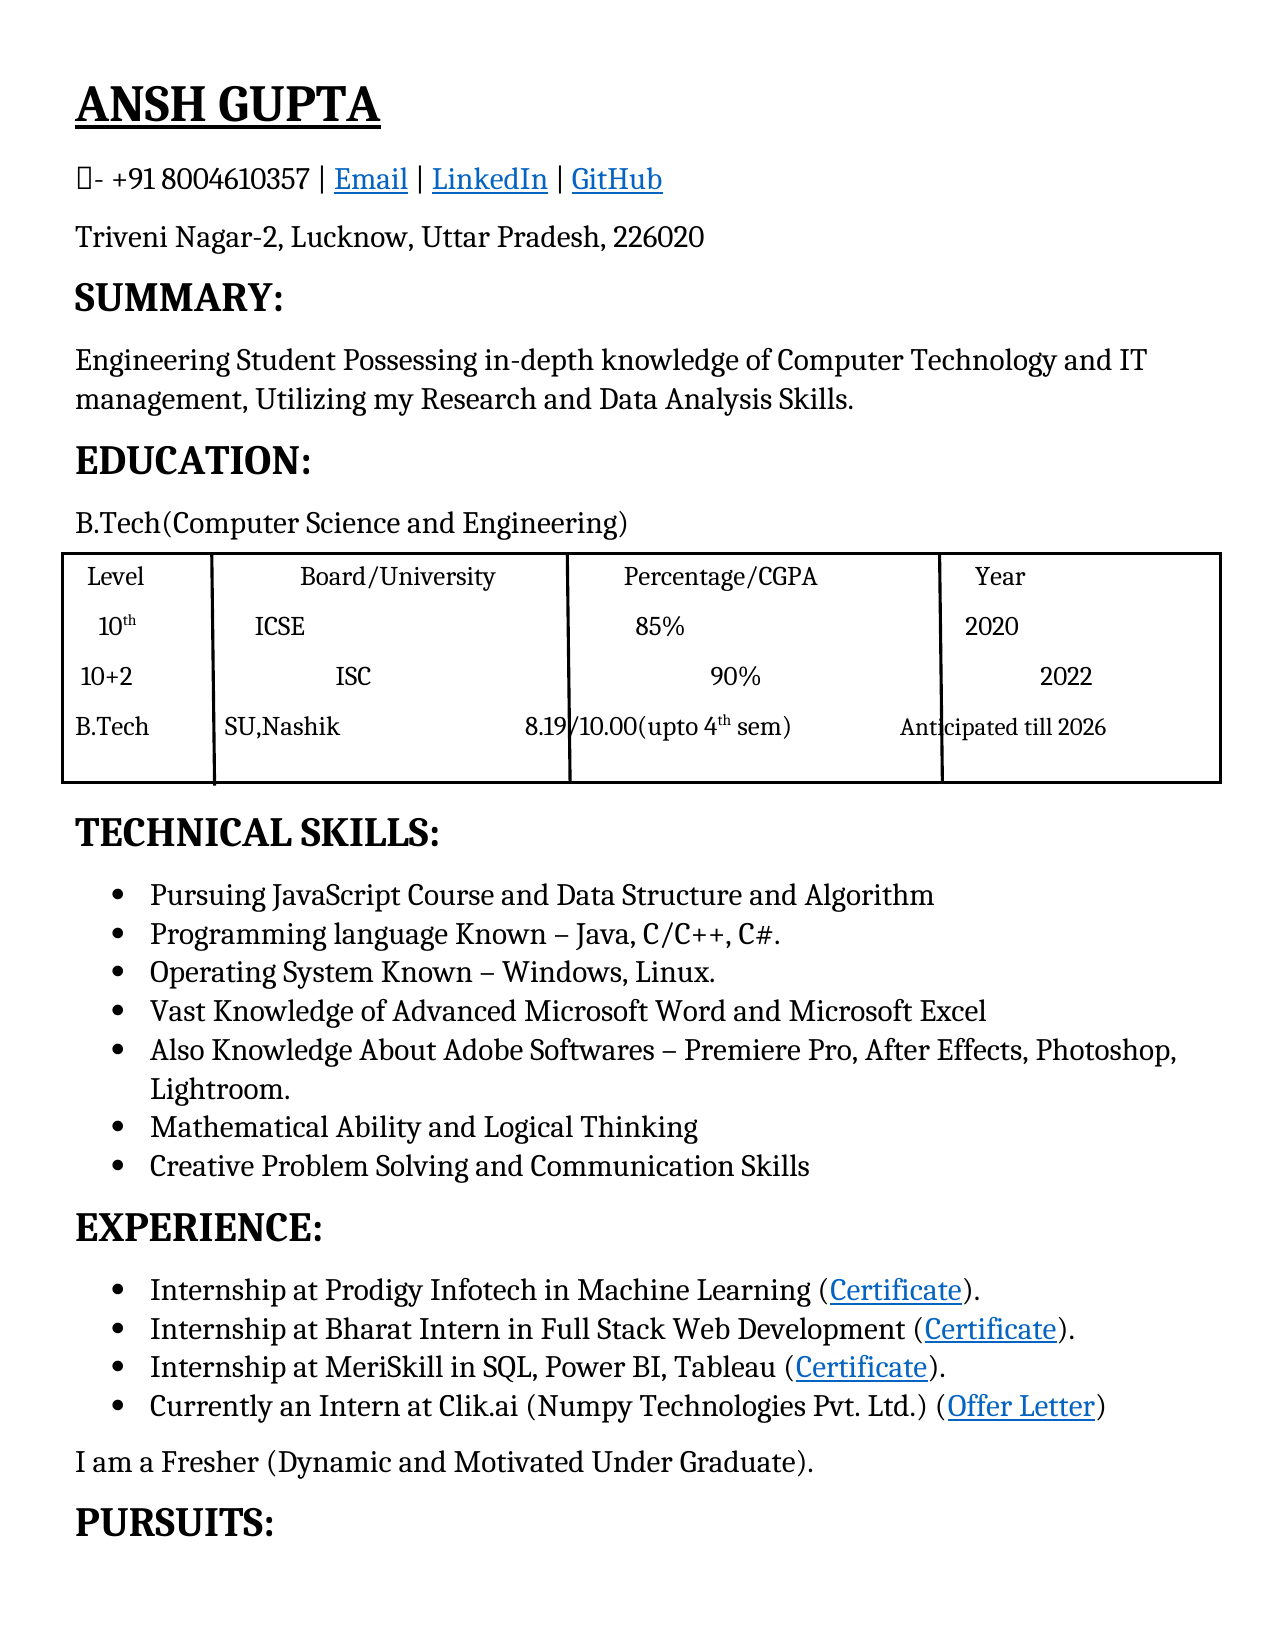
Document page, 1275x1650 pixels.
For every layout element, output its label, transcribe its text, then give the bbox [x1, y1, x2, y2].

text Triveni Nagar-2, Lucknow, Uttar Pradesh, 226020 [75, 219, 1200, 255]
list Currently an Intern at Clik.ai (Numpy Technologies Pvt. Ltd.) (Offer Letter) [112, 1388, 1200, 1424]
text Level Board/University Percentage/CGPA Year [75, 561, 210, 592]
text EDUCATION: [75, 437, 1200, 485]
text B.Tech SU,Nashik 8.19/10.00(upto 4th sem) Anticipated till 2026 [571, 711, 940, 742]
text B.Tech SU,Nashik 8.19/10.00(upto 4th sem) Anticipated till 2026 [75, 711, 212, 742]
text 10th ICSE 85% 2020 [570, 611, 939, 642]
list Creative Problem Solving and Communication Skills [112, 1148, 1200, 1184]
text 📱- +91 8004610357 | Email | LinkedIn | GitHub [75, 156, 1200, 199]
list Also Knowledge About Adobe Softwares – Premiere Pro, After Effects, Photoshop, Lightroom. [112, 1032, 1200, 1107]
list Internship at Bharat Intern in Full Stack Web Development (Certificate). [112, 1311, 1200, 1347]
list Programming language Known – Java, C/C++, C#. [112, 916, 1200, 952]
list Pursuing JavaScript Course and Data Structure and Algorithm [112, 877, 1200, 913]
text EXPERIENCE: [75, 1204, 1200, 1252]
text PURSUITS: [75, 1499, 1200, 1547]
text B.Tech SU,Nashik 8.19/10.00(upto 4th sem) Anticipated till 2026 [216, 711, 568, 742]
text 10+2 ISC 90% 2022 [571, 661, 939, 692]
text Engineering Student Possessing in-depth knowledge of Computer Technology and IT management, Utilizing my Research and Data Analysis Skills. [75, 343, 1200, 417]
text 10th ICSE 85% 2020 [942, 611, 1200, 642]
text B.Tech SU,Nashik 8.19/10.00(upto 4th sem) Anticipated till 2026 [944, 711, 1200, 742]
list Internship at MeriSkill in SQL, Power BI, Tableau (Certificate). [112, 1350, 1200, 1386]
text I am a Fresher (Dynamic and Motivated Under Graduate). [75, 1444, 1200, 1480]
text ANSH GUPTA [75, 75, 1200, 135]
text 10th ICSE 85% 2020 [215, 611, 566, 642]
text 10+2 ISC 90% 2022 [215, 661, 567, 692]
text TECHNICAL SKILLS: [75, 809, 1200, 857]
list Mathematical Ability and Logical Thinking [112, 1110, 1200, 1146]
text 10th ICSE 85% 2020 [75, 611, 211, 642]
text 10+2 ISC 90% 2022 [943, 661, 1200, 692]
text SUMMARY: [75, 274, 1200, 322]
list Vast Knowledge of Advanced Microsoft Word and Microsoft Excel [112, 993, 1200, 1029]
text 10+2 ISC 90% 2022 [75, 661, 211, 692]
list Operating System Known – Windows, Linux. [112, 955, 1200, 991]
text B.Tech(Computer Science and Engineering) [75, 505, 1200, 541]
list Internship at Prodigy Infotech in Machine Learning (Certificate). [112, 1272, 1200, 1308]
text Level Board/University Percentage/CGPA Year [569, 561, 938, 592]
text Level Board/University Percentage/CGPA Year [214, 561, 566, 592]
text Level Board/University Percentage/CGPA Year [942, 561, 1200, 592]
